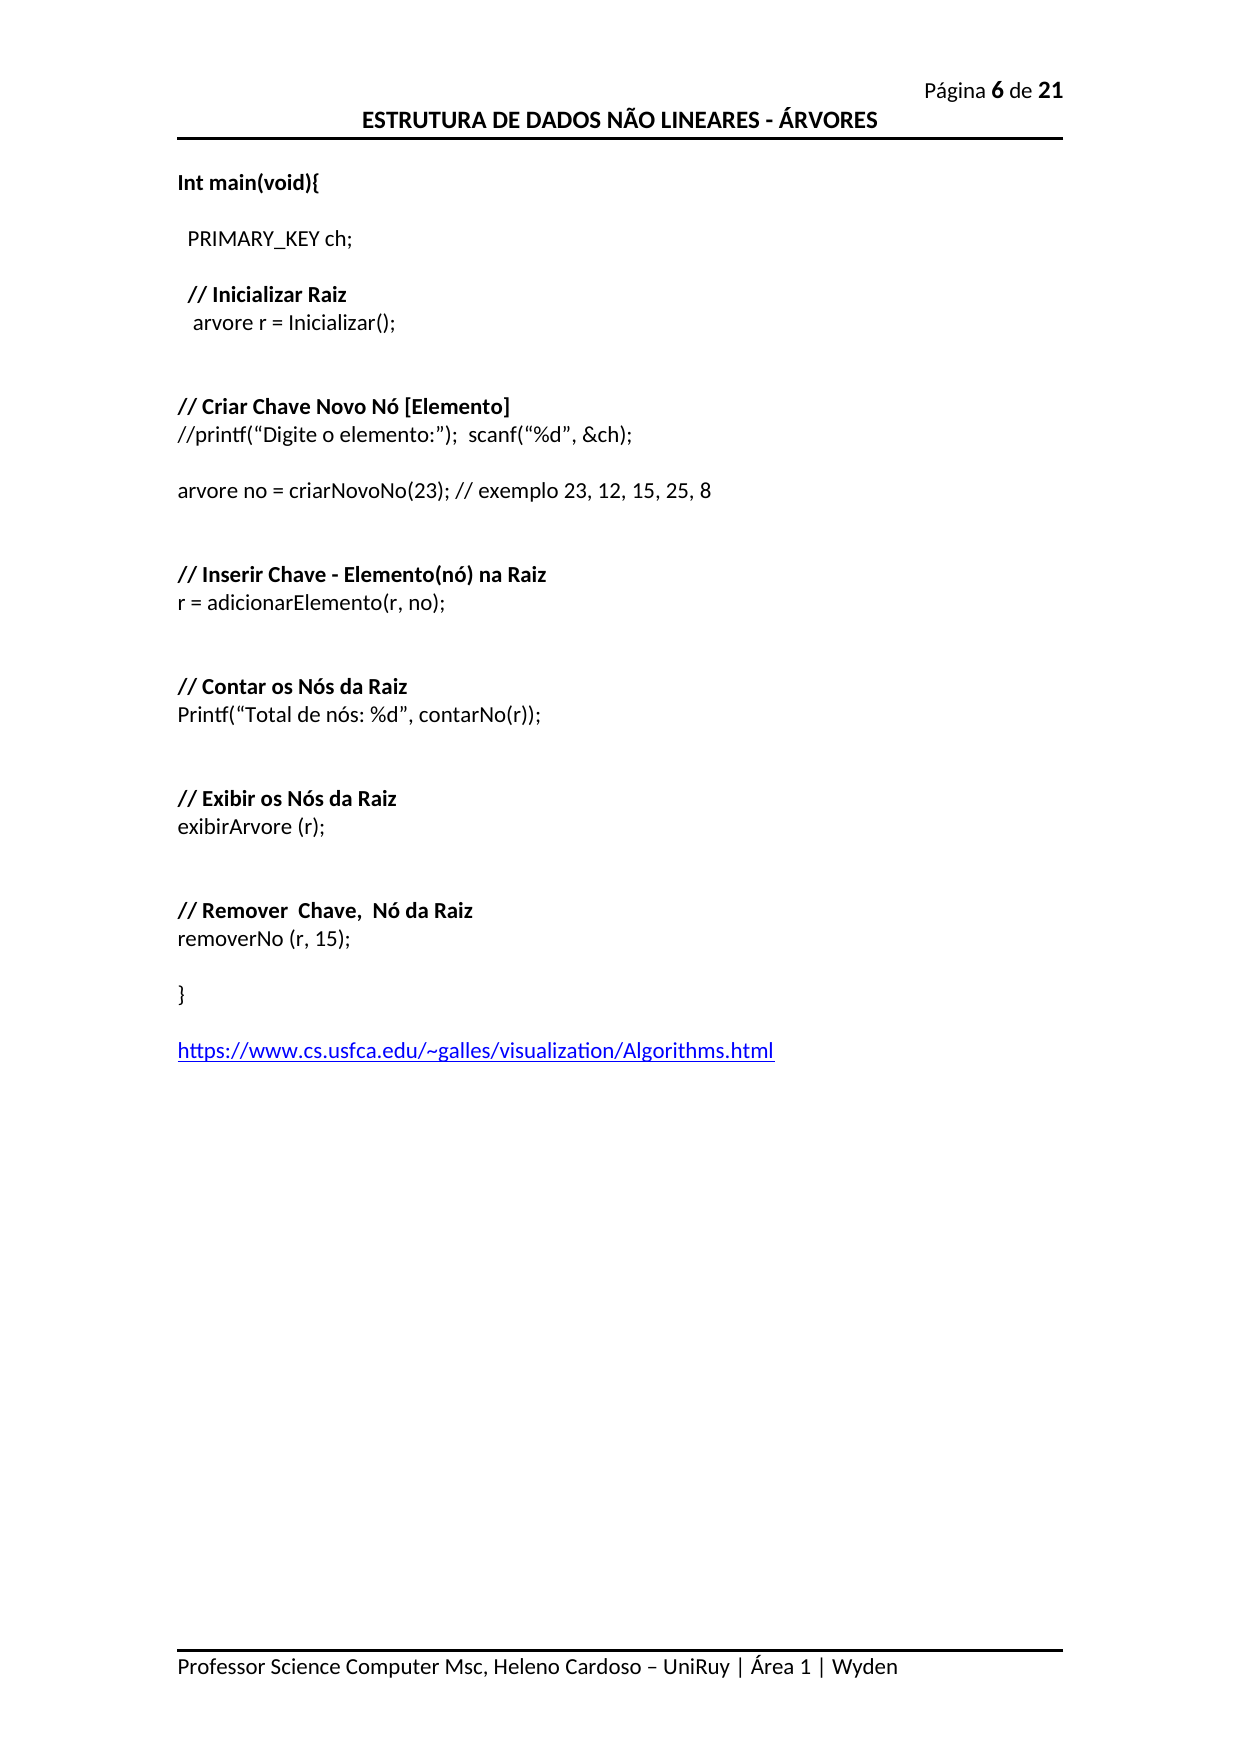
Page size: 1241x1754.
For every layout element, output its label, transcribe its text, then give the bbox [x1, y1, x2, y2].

text r = adicionarElemento(r, no); [177, 588, 1063, 616]
text //printf(“Digite o elemento:”); scanf(“%d”, &ch); [177, 420, 1063, 448]
text removerNo (r, 15); [177, 924, 1063, 953]
text // Inserir Chave - Elemento(nó) na Raiz [177, 560, 1063, 588]
text Printf(“Total de nós: %d”, contarNo(r)); [177, 700, 1063, 728]
text arvore no = criarNovoNo(23); // exemplo 23, 12, 15, 25, 8 [177, 476, 1063, 504]
text // Criar Chave Novo Nó [Elemento] [177, 392, 1063, 420]
text https://www.cs.usfca.edu/~galles/visualization/Algorithms.html [177, 1037, 1063, 1065]
text arvore r = Inicializar(); [177, 308, 1063, 336]
text exibirArvore (r); [177, 812, 1063, 841]
text // Inicializar Raiz [177, 280, 1063, 308]
text // Exibir os Nós da Raiz [177, 784, 1063, 812]
text // Remover Chave, Nó da Raiz [177, 897, 1063, 924]
text Int main(void){ [177, 168, 1063, 196]
text // Contar os Nós da Raiz [177, 672, 1063, 700]
text } [177, 981, 1063, 1009]
text PRIMARY_KEY ch; [177, 224, 1063, 252]
